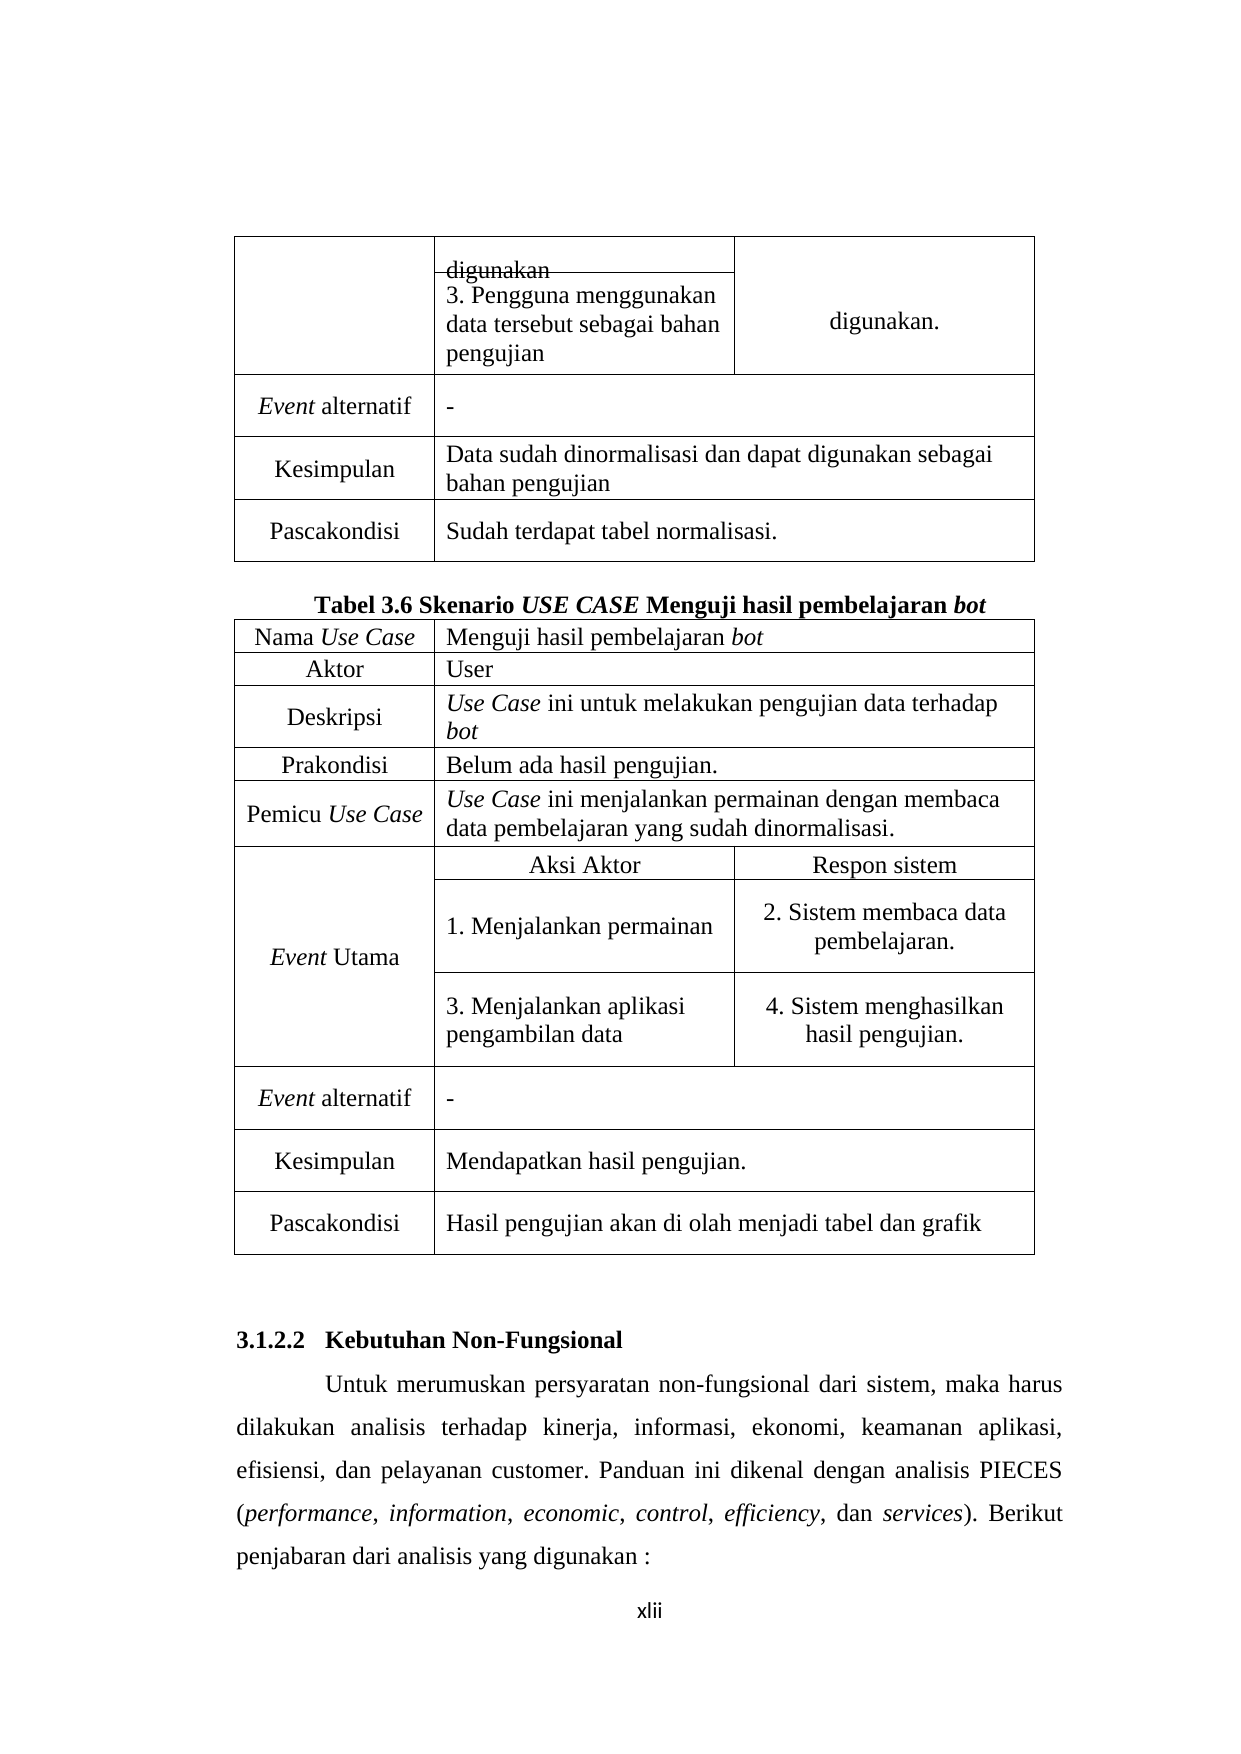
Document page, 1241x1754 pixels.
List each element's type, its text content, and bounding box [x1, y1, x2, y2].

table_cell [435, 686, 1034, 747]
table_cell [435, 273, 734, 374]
subtitle 3.1.2.2 Kebutuhan Non-Fungsional [236, 1326, 1063, 1354]
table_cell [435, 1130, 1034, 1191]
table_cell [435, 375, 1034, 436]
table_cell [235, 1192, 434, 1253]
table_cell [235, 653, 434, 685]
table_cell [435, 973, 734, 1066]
text Untuk merumuskan persyaratan non-fungsional dari sistem, maka harus dilakukan analisis terhadap kinerja, informasi, ekonomi, keamanan aplikasi, efisiensi, dan pelayanan customer. Panduan ini dikenal dengan analisis PIECES (performance, information, economic, control, efficiency, dan services). Berikut penjabaran dari analisis yang digunakan : [236, 1369, 1063, 1570]
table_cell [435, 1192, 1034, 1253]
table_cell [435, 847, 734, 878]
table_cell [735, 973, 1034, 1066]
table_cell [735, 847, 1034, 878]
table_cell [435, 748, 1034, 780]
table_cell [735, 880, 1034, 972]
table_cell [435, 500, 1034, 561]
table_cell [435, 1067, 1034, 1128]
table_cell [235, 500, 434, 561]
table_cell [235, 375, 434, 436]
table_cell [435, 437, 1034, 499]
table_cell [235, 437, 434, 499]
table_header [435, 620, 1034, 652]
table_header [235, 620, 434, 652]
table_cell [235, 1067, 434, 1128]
text Tabel 3.6 Skenario USE CASE Menguji hasil pembelajaran bot [236, 590, 1063, 619]
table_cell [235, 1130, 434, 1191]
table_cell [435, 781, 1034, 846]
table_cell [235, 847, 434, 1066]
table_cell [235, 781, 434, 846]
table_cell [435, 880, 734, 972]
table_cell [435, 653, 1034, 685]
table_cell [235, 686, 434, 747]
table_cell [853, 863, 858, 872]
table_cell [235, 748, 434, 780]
